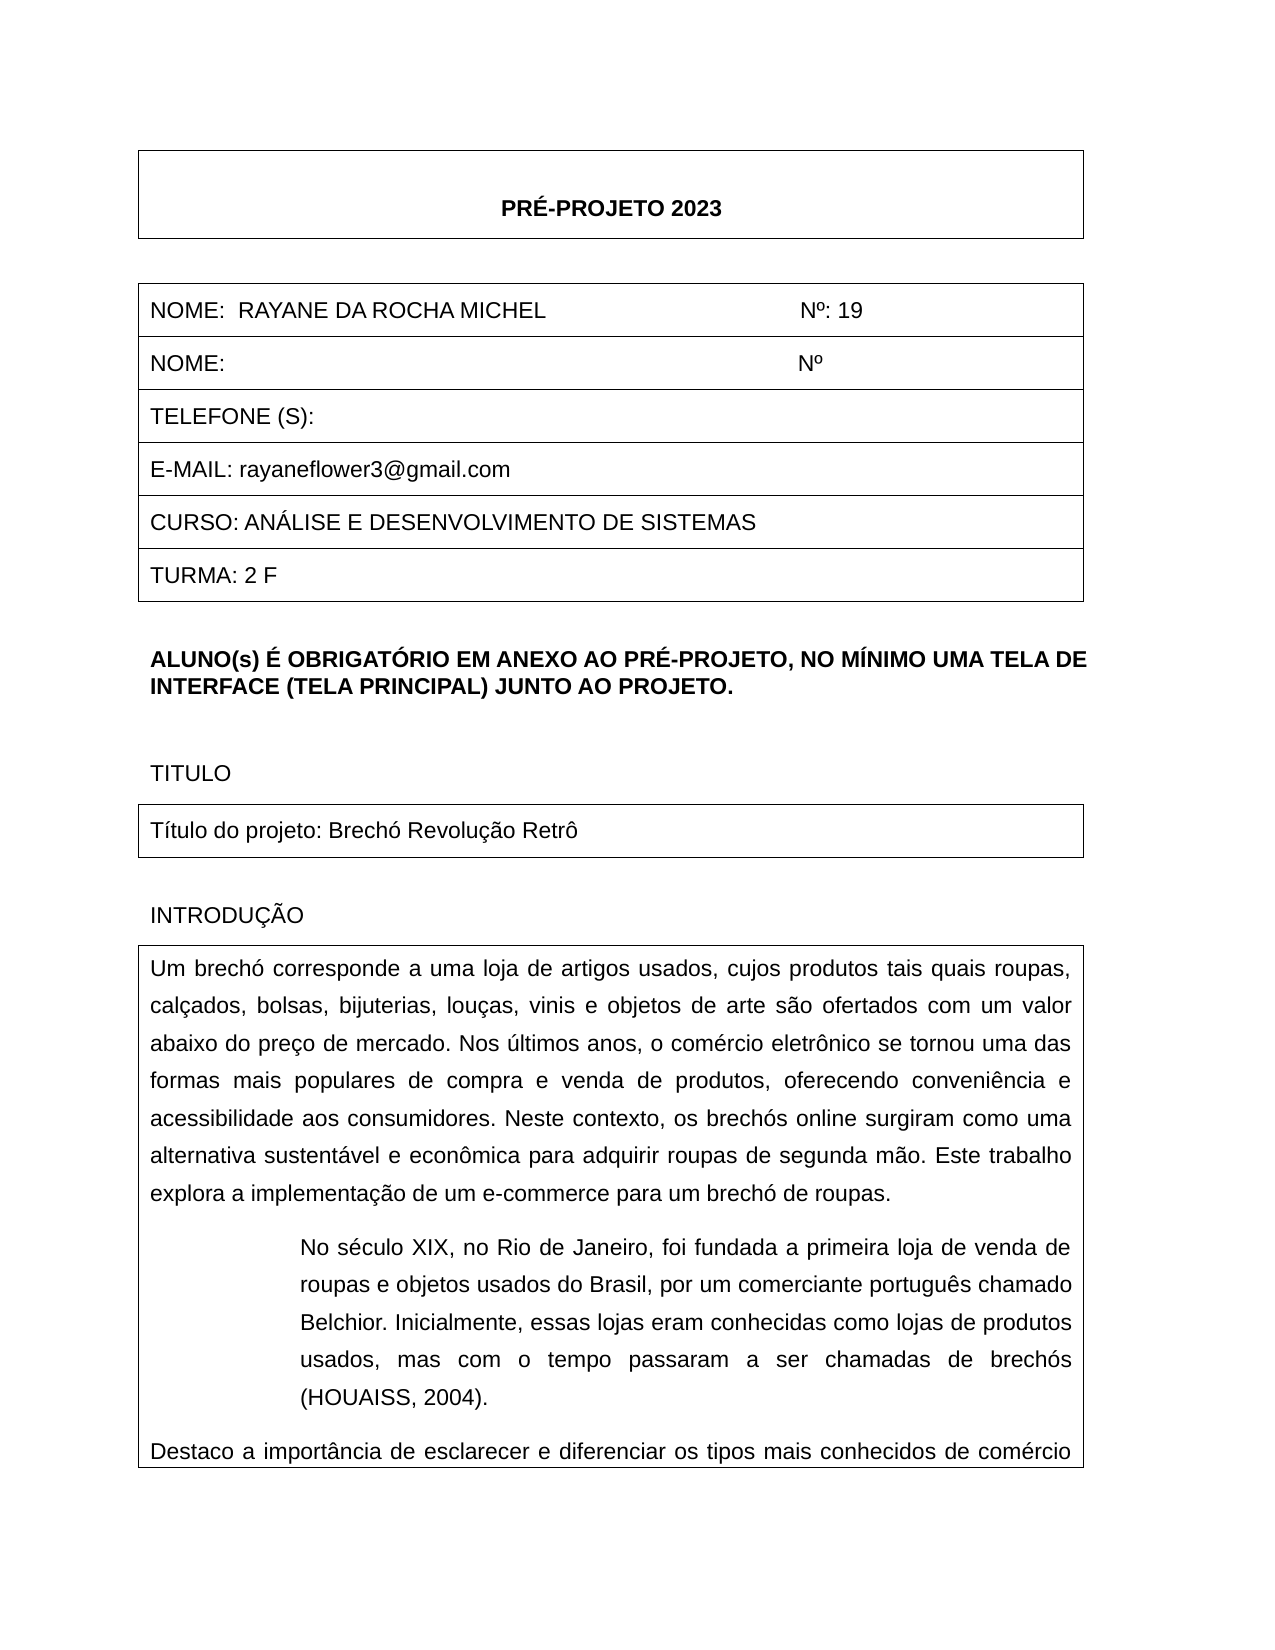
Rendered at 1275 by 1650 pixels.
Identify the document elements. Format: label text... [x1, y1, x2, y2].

table_cell CURSO: ANÁLISE E DESENVOLVIMENTO DE SISTEMAS [139, 496, 1083, 548]
table_header Título do projeto: Brechó Revolução Retrô [139, 805, 1083, 857]
text ALUNO(s) É OBRIGATÓRIO EM ANEXO AO PRÉ-PROJETO, NO MÍNIMO UMA TELA DE INTERFACE (TELA PRINCIPAL) JUNTO AO PROJETO. [150, 646, 1125, 700]
text INTRODUÇÃO [150, 901, 1125, 928]
table_header PRÉ-PROJETO 2023 [139, 151, 1083, 238]
table_cell E-MAIL: rayaneflower3@gmail.com [139, 443, 1083, 495]
table_cell TELEFONE (S): [139, 390, 1083, 442]
table_header NOME: RAYANE DA ROCHA MICHEL Nº: 19 [139, 284, 1083, 336]
table_cell NOME: Nº [139, 337, 1083, 389]
text TITULO [150, 760, 1125, 787]
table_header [139, 946, 1083, 1467]
table_cell TURMA: 2 F [139, 549, 1083, 601]
